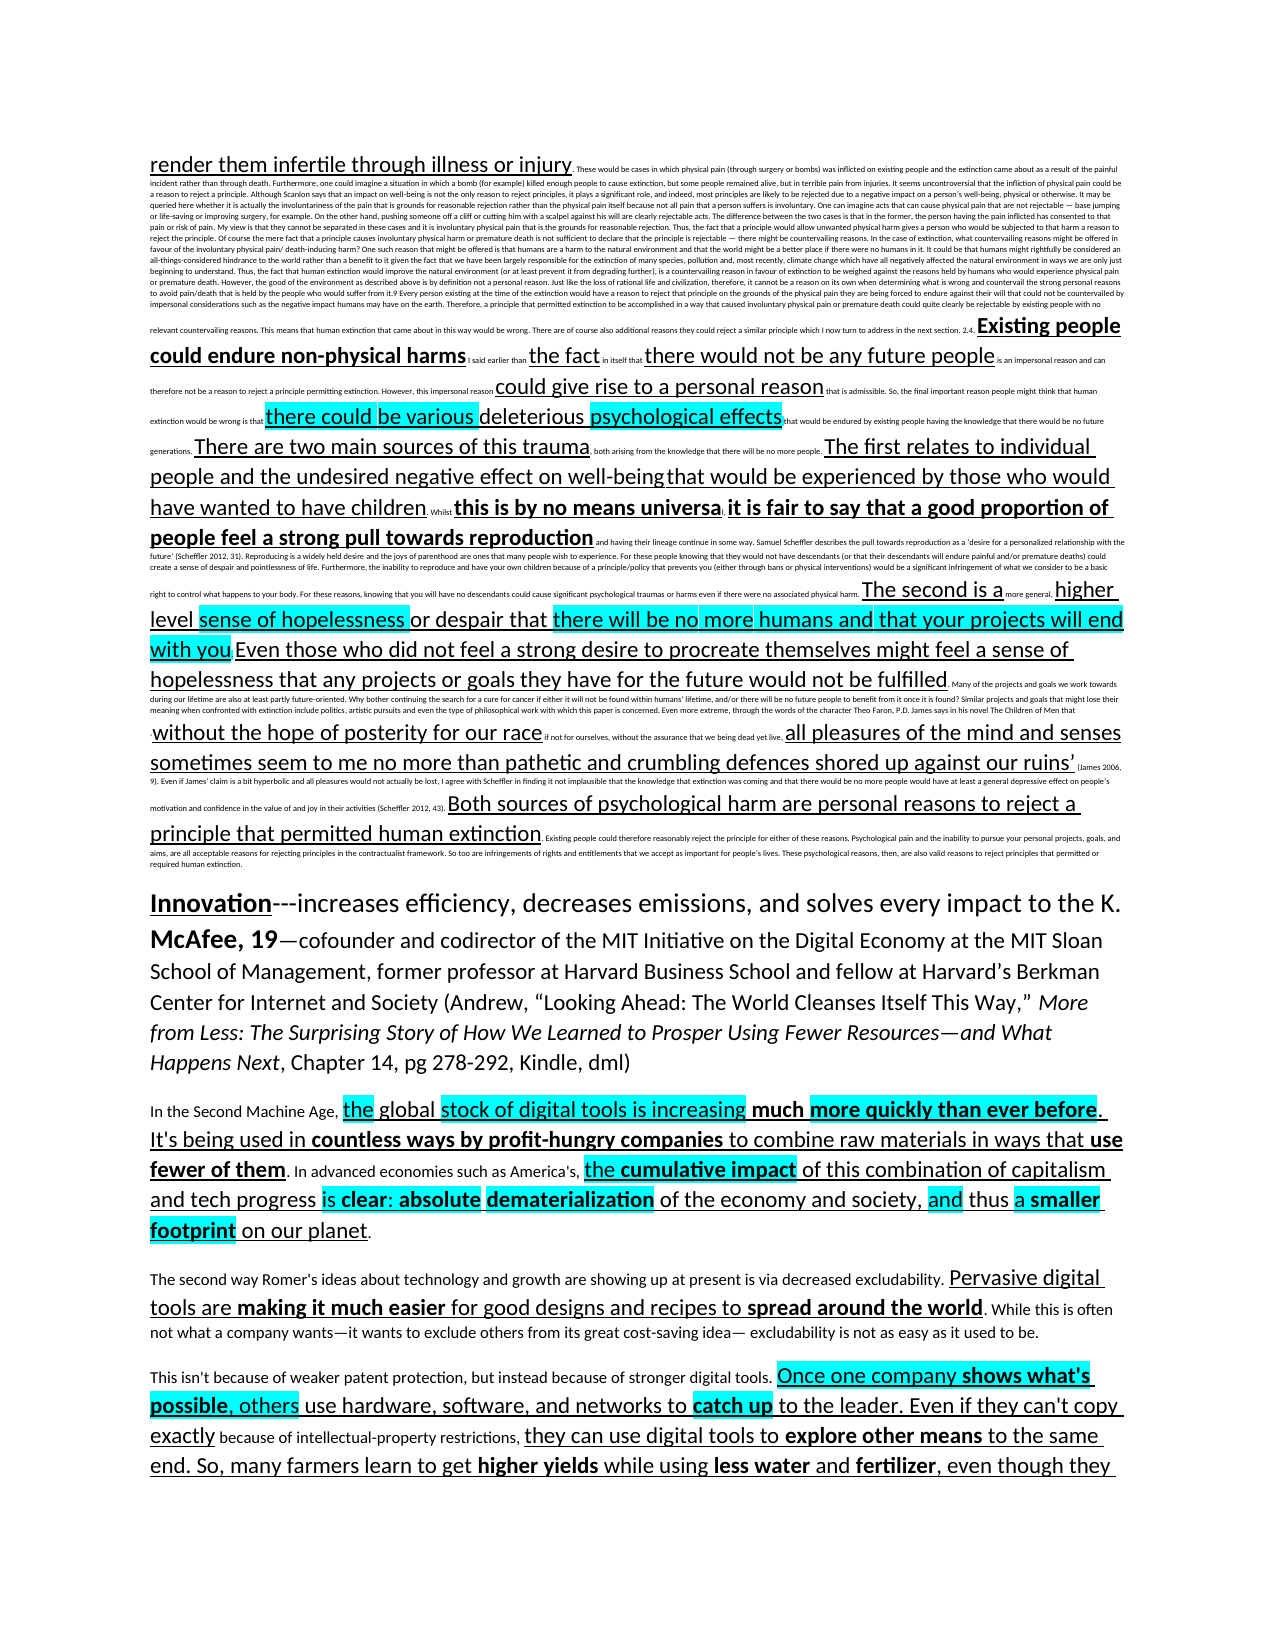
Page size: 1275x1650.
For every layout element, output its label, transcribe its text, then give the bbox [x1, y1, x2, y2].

subtitle Innovation---increases efficiency, decreases emissions, and solves every impact to the K. [150, 887, 1125, 919]
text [150, 150, 1125, 869]
text In the Second Machine Age, the global stock of digital tools is increasing much more quickly than ever before. It's being used in countless ways by profit-hungry companies to combine raw materials in ways that use fewer of them. In advanced economies such as America's, the cumulative impact of this combination of capitalism and tech progress is clear: absolute dematerialization of the economy and society, and thus a smaller footprint on our planet. [150, 1095, 1125, 1244]
text The second way Romer's ideas about technology and growth are showing up at present is via decreased excludability. Pervasive digital tools are making it much easier for good designs and recipes to spread around the world. While this is often not what a company wants—it wants to exclude others from its great cost-saving idea— excludability is not as easy as it used to be. [150, 1263, 1125, 1343]
text McAfee, 19—cofounder and codirector of the MIT Initiative on the Digital Economy at the MIT Sloan School of Management, former professor at Harvard Business School and fellow at Harvard’s Berkman Center for Internet and Society (Andrew, “Looking Ahead: The World Cleanses Itself This Way,” More from Less: The Surprising Story of How We Learned to Prosper Using Fewer Resources—and What Happens Next, Chapter 14, pg 278-292, Kindle, dml) [150, 922, 1125, 1076]
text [150, 1361, 1125, 1479]
